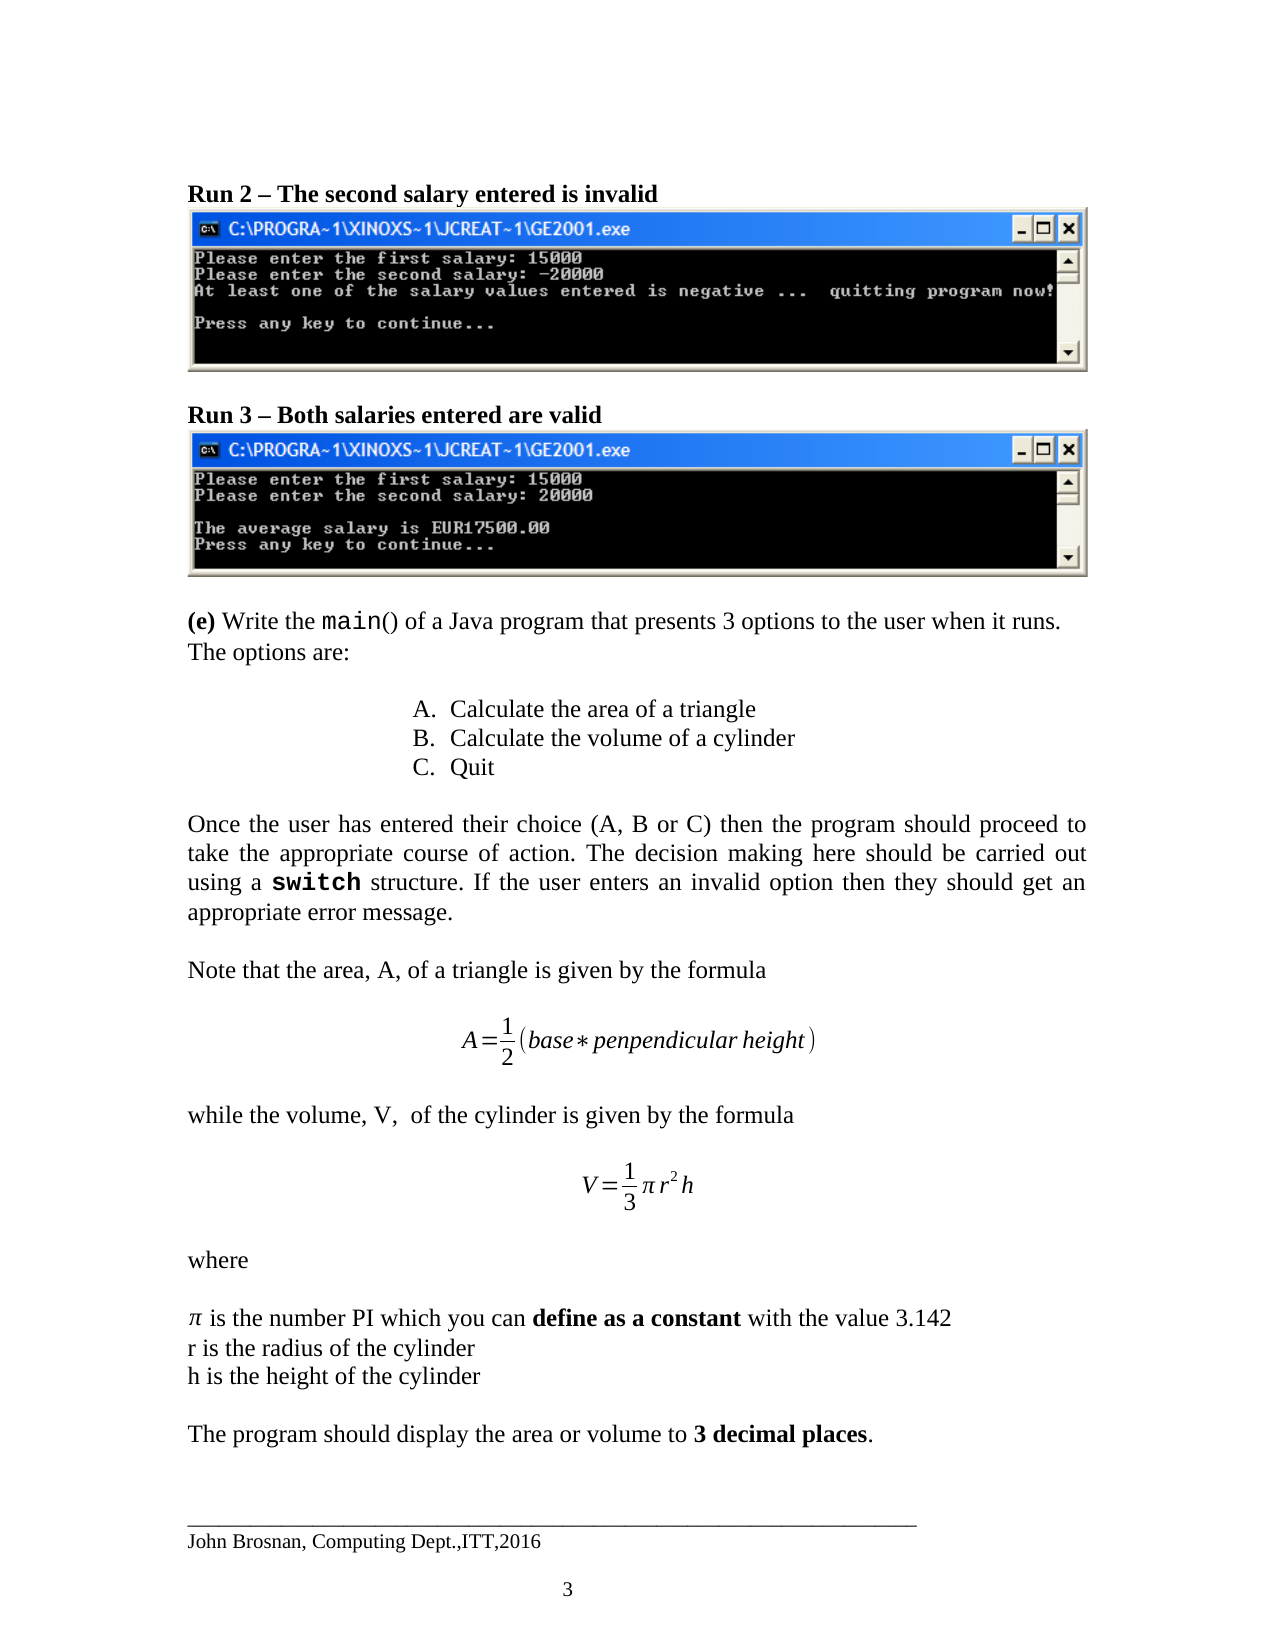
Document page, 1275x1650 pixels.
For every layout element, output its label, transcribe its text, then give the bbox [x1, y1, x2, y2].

text is the number PI which you can define as a constant with the value 3.142 [187, 1303, 1087, 1333]
text r is the radius of the cylinder [187, 1333, 1087, 1361]
list Calculate the area of a triangle [412, 694, 1087, 723]
text Run 2 – The second salary entered is invalid [187, 179, 1087, 207]
text Note that the area, A, of a triangle is given by the formula [187, 955, 1087, 984]
list Quit [412, 752, 1087, 780]
text Once the user has entered their choice (A, B or C) then the program should proceed to take the appropriate course of action. The decision making here should be carried out using a switch structure. If the user enters an invalid option then they should get an appropriate error message. [187, 809, 1087, 926]
list Calculate the volume of a cylinder [412, 723, 1087, 752]
text (e) Write the main() of a Java program that presents 3 options to the user when it runs. The options are: [187, 606, 1087, 665]
text h is the height of the cylinder [187, 1361, 1087, 1390]
text while the volume, V, of the cylinder is given by the formula [187, 1100, 1087, 1129]
picture [187, 429, 1088, 577]
text where [187, 1245, 1087, 1274]
text Run 3 – Both salaries entered are valid [187, 400, 1087, 429]
text The program should display the area or volume to 3 decimal places. [187, 1419, 1087, 1448]
picture [187, 207, 1088, 372]
